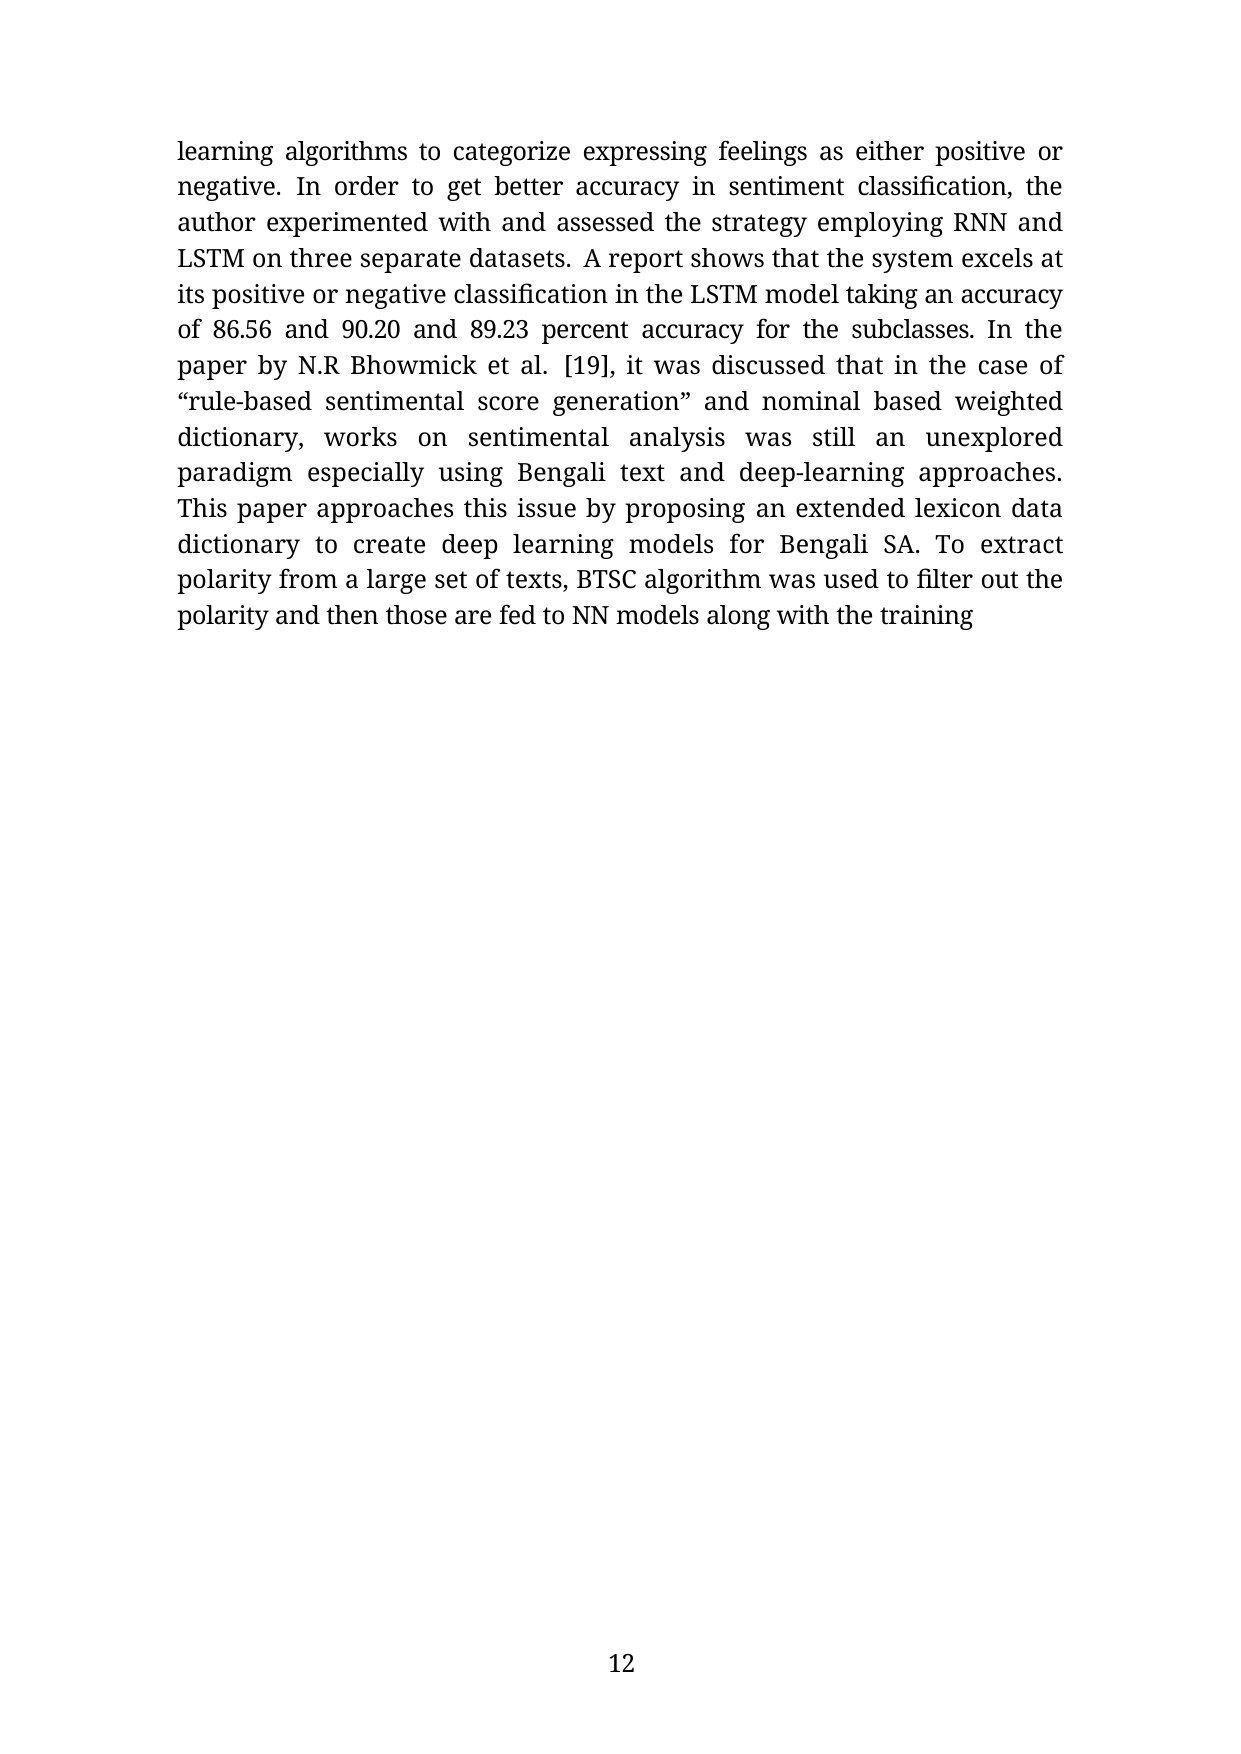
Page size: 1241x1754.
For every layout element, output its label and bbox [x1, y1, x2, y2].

text [177, 133, 1063, 632]
